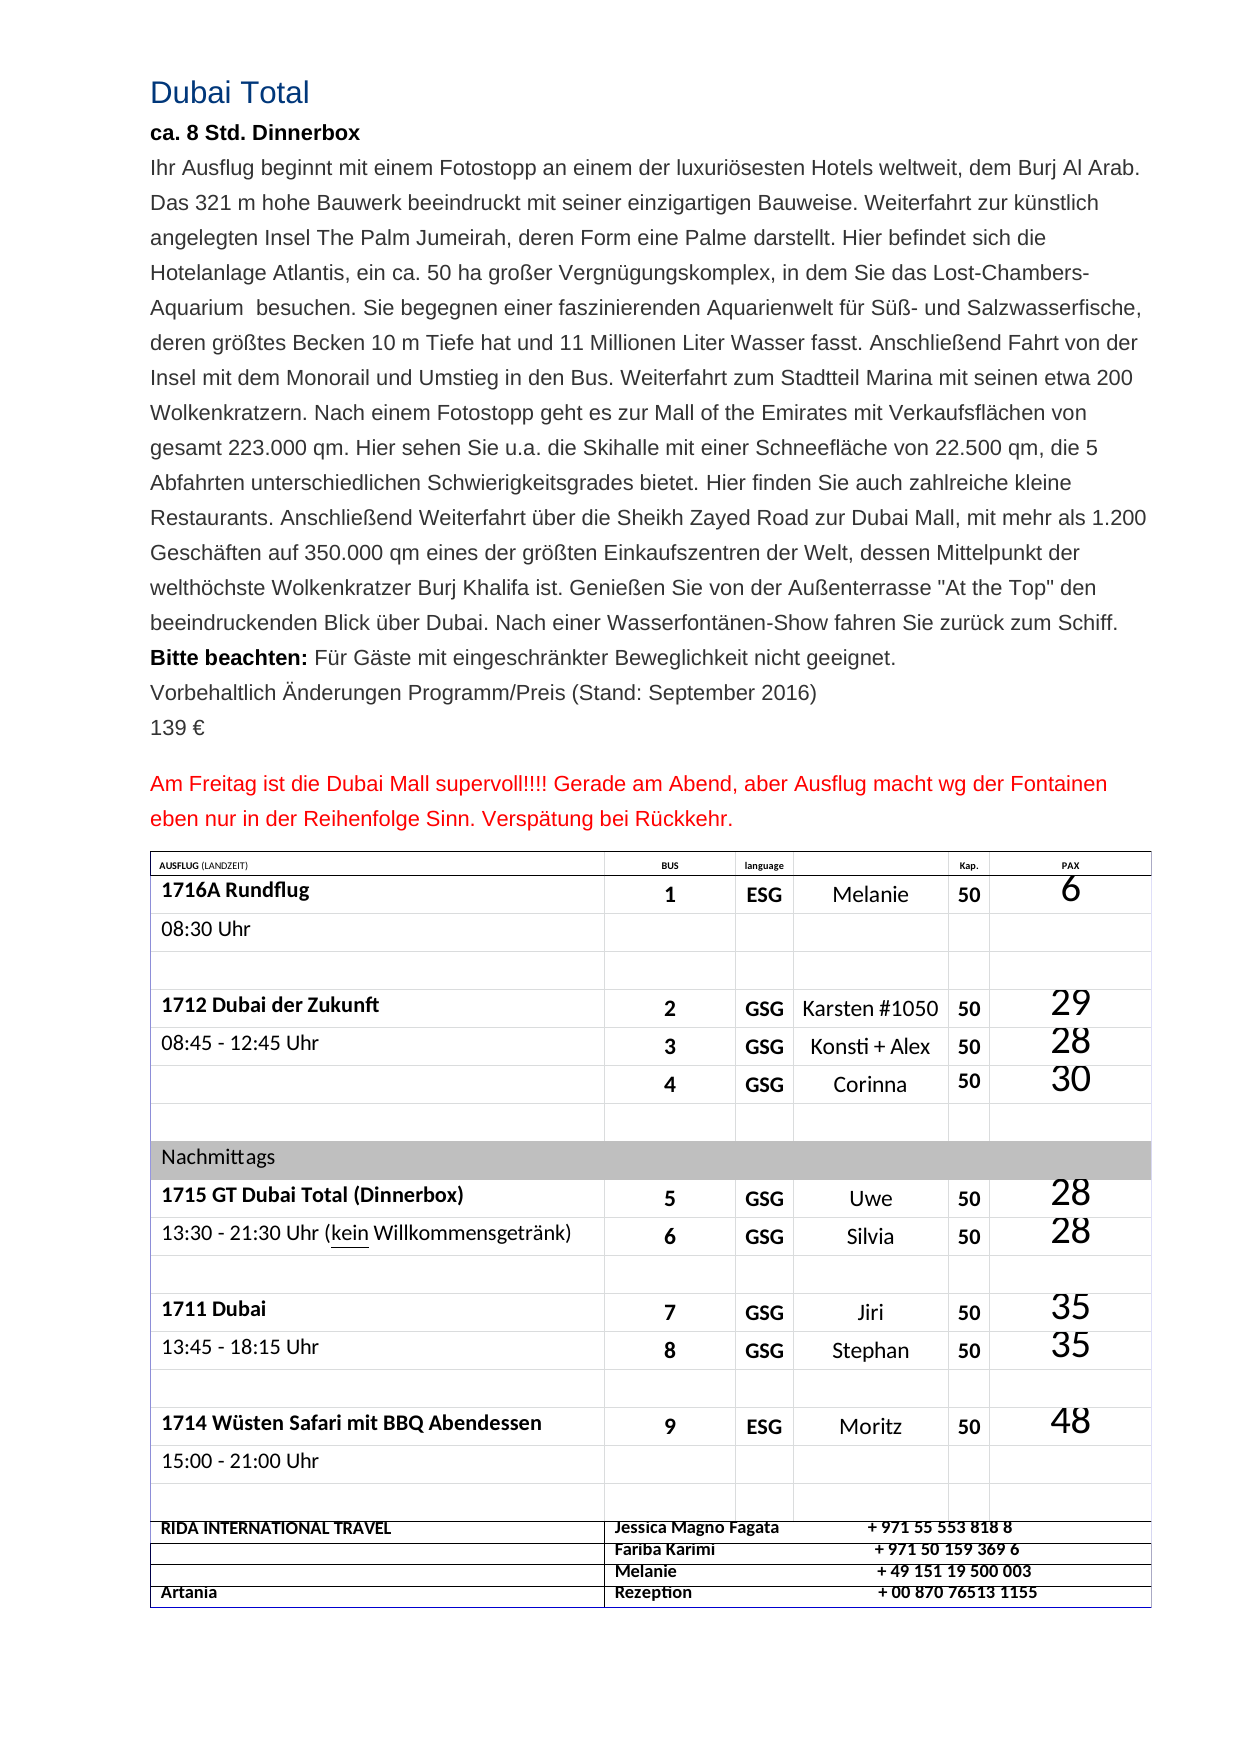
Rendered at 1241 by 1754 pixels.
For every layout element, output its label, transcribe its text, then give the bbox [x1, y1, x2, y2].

text ca. 8 Std. Dinnerbox Ihr Ausflug beginnt mit einem Fotostopp an einem der luxuriösesten Hotels weltweit, dem Burj Al Arab. Das 321 m hohe Bauwerk beeindruckt mit seiner einzigartigen Bauweise. Weiterfahrt zur künstlich angelegten Insel The Palm Jumeirah, deren Form eine Palme darstellt. Hier befindet sich die Hotelanlage Atlantis, ein ca. 50 ha großer Vergnügungskomplex, in dem Sie das Lost-Chambers-Aquarium besuchen. Sie begegnen einer faszinierenden Aquarienwelt für Süß- und Salzwasserfische, deren größtes Becken 10 m Tiefe hat und 11 Millionen Liter Wasser fasst. Anschließend Fahrt von der Insel mit dem Monorail und Umstieg in den Bus. Weiterfahrt zum Stadtteil Marina mit seinen etwa 200 Wolkenkratzern. Nach einem Fotostopp geht es zur Mall of the Emirates mit Verkaufsflächen von gesamt 223.000 qm. Hier sehen Sie u.a. die Skihalle mit einer Schneefläche von 22.500 qm, die 5 Abfahrten unterschiedlichen Schwierigkeitsgrades bietet. Hier finden Sie auch zahlreiche kleine Restaurants. Anschließend Weiterfahrt über die Sheikh Zayed Road zur Dubai Mall, mit mehr als 1.200 Geschäften auf 350.000 qm eines der größten Einkaufszentren der Welt, dessen Mittelpunkt der welthöchste Wolkenkratzer Burj Khalifa ist. Genießen Sie von der Außenterrasse "At the Top" den beeindruckenden Blick über Dubai. Nach einer Wasserfontänen-Show fahren Sie zurück zum Schiff. Bitte beachten: Für Gäste mit eingeschränkter Beweglichkeit nicht geeignet. Vorbehaltlich Änderungen Programm/Preis (Stand: September 2016) [150, 110, 1152, 705]
text Am Freitag ist die Dubai Mall supervoll!!!! Gerade am Abend, aber Ausflug macht wg der Fontainen eben nur in der Reihenfolge Sinn. Verspätung bei Rückkehr. [150, 761, 1152, 831]
text 139 € [150, 705, 1152, 740]
text Dubai Total [150, 74, 1152, 110]
